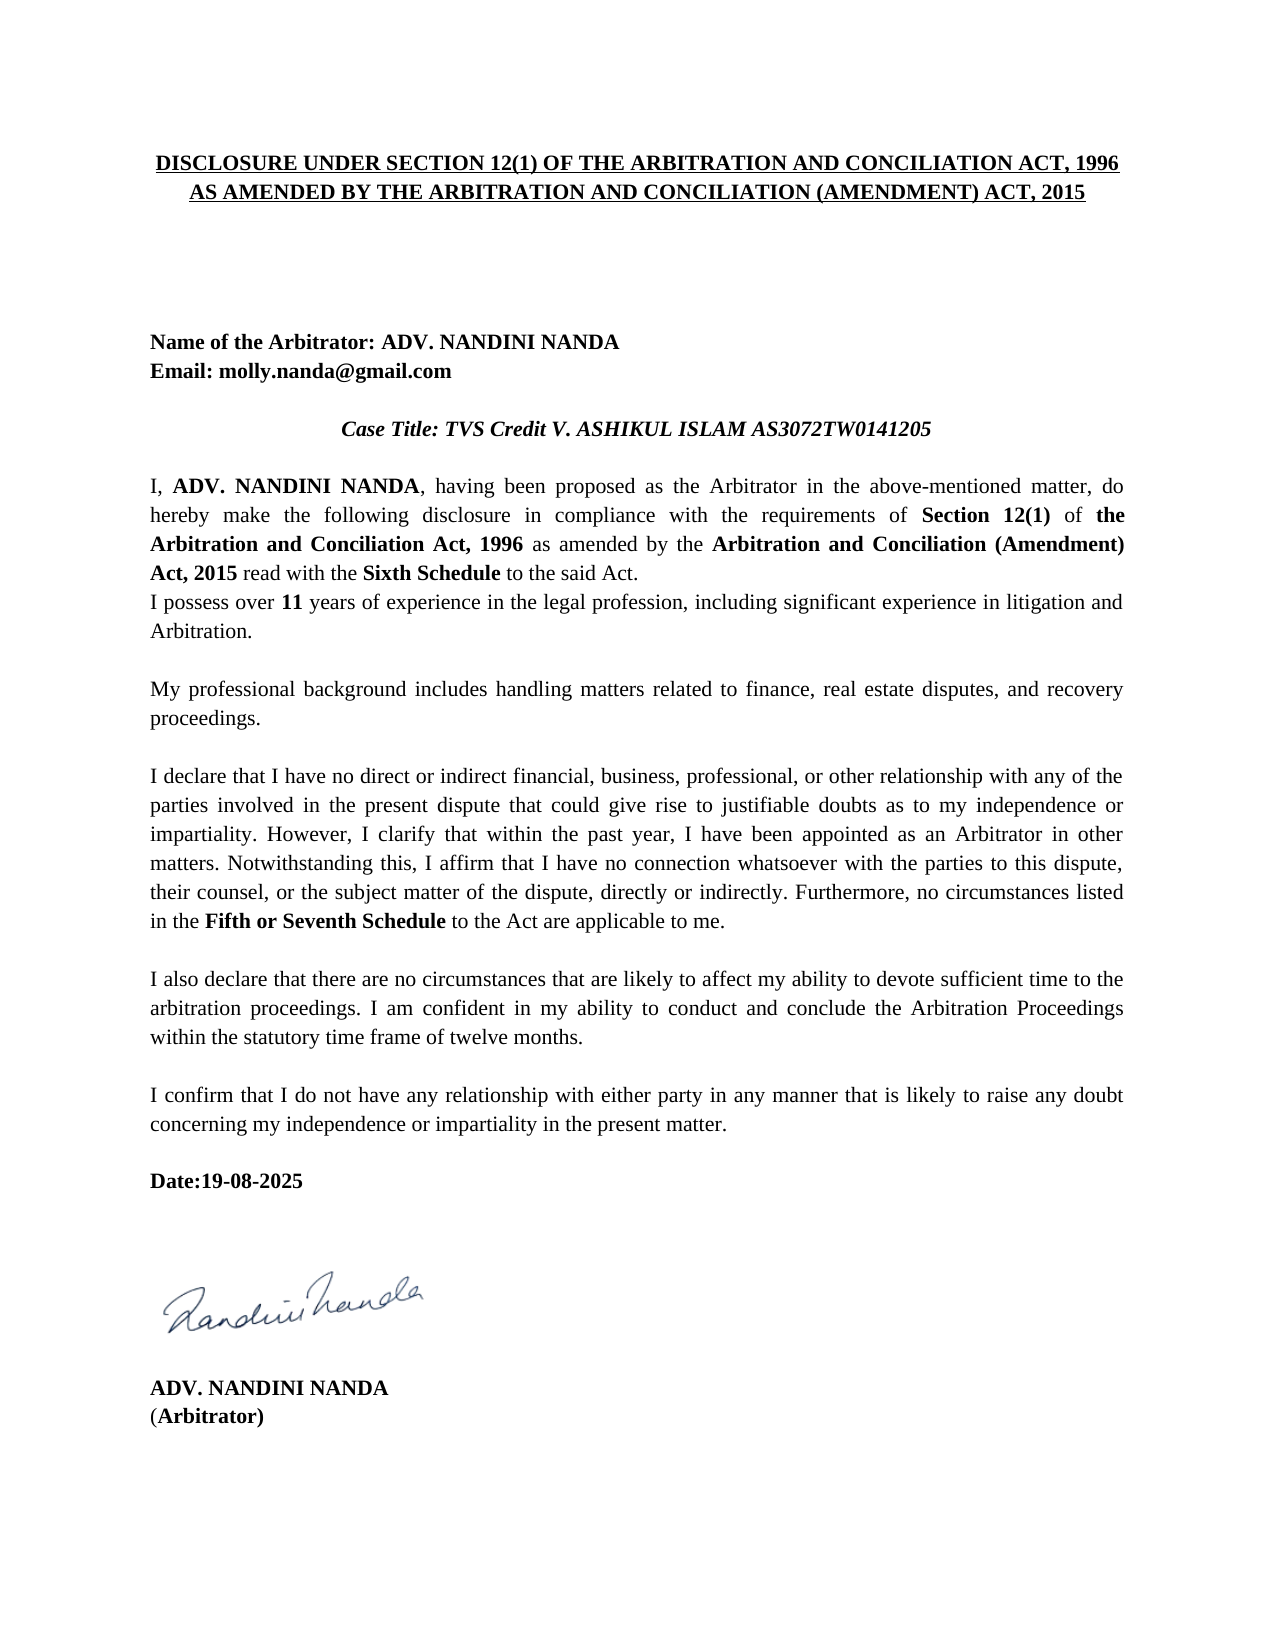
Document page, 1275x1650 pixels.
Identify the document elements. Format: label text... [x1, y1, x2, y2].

text I possess over 11 years of experience in the legal profession, including significant experience in litigation and Arbitration. My professional background includes handling matters related to finance, real estate disputes, and recovery proceedings. [150, 589, 1125, 730]
text ADV. NANDINI NANDA (Arbitrator) [150, 1345, 1125, 1429]
text Case Title: TVS Credit V. ASHIKUL ISLAM AS3072TW0141205 [150, 387, 1125, 441]
text I declare that I have no direct or indirect financial, business, professional, or other relationship with any of the parties involved in the present dispute that could give rise to justifiable doubts as to my independence or impartiality. However, I clarify that within the past year, I have been appointed as an Arbitrator in other matters. Notwithstanding this, I affirm that I have no connection whatsoever with the parties to this dispute, their counsel, or the subject matter of the dispute, directly or indirectly. Furthermore, no circumstances listed in the Fifth or Seventh Schedule to the Act are applicable to me. [150, 734, 1125, 933]
picture [150, 1257, 438, 1342]
text I, ADV. NANDINI NANDA, having been proposed as the Arbitrator in the above-mentioned matter, do hereby make the following disclosure in compliance with the requirements of Section 12(1) of the Arbitration and Conciliation Act, 1996 as amended by the Arbitration and Conciliation (Amendment) Act, 2015 read with the Sixth Schedule to the said Act. [150, 444, 1125, 586]
text Name of the Arbitrator: ADV. NANDINI NANDA Email: molly.nanda@gmail.com [150, 329, 1125, 383]
text DISCLOSURE UNDER SECTION 12(1) OF THE ARBITRATION AND CONCILIATION ACT, 1996 AS AMENDED BY THE ARBITRATION AND CONCILIATION (AMENDMENT) ACT, 2015 [150, 150, 1125, 204]
text Date:19-08-2025 [150, 1139, 1125, 1224]
text I confirm that I do not have any relationship with either party in any manner that is likely to raise any doubt concerning my independence or impartiality in the present matter. [150, 1053, 1125, 1136]
text I also declare that there are no circumstances that are likely to affect my ability to devote sufficient time to the arbitration proceedings. I am confident in my ability to conduct and conclude the Arbitration Proceedings within the statutory time frame of twelve months. [150, 937, 1125, 1049]
